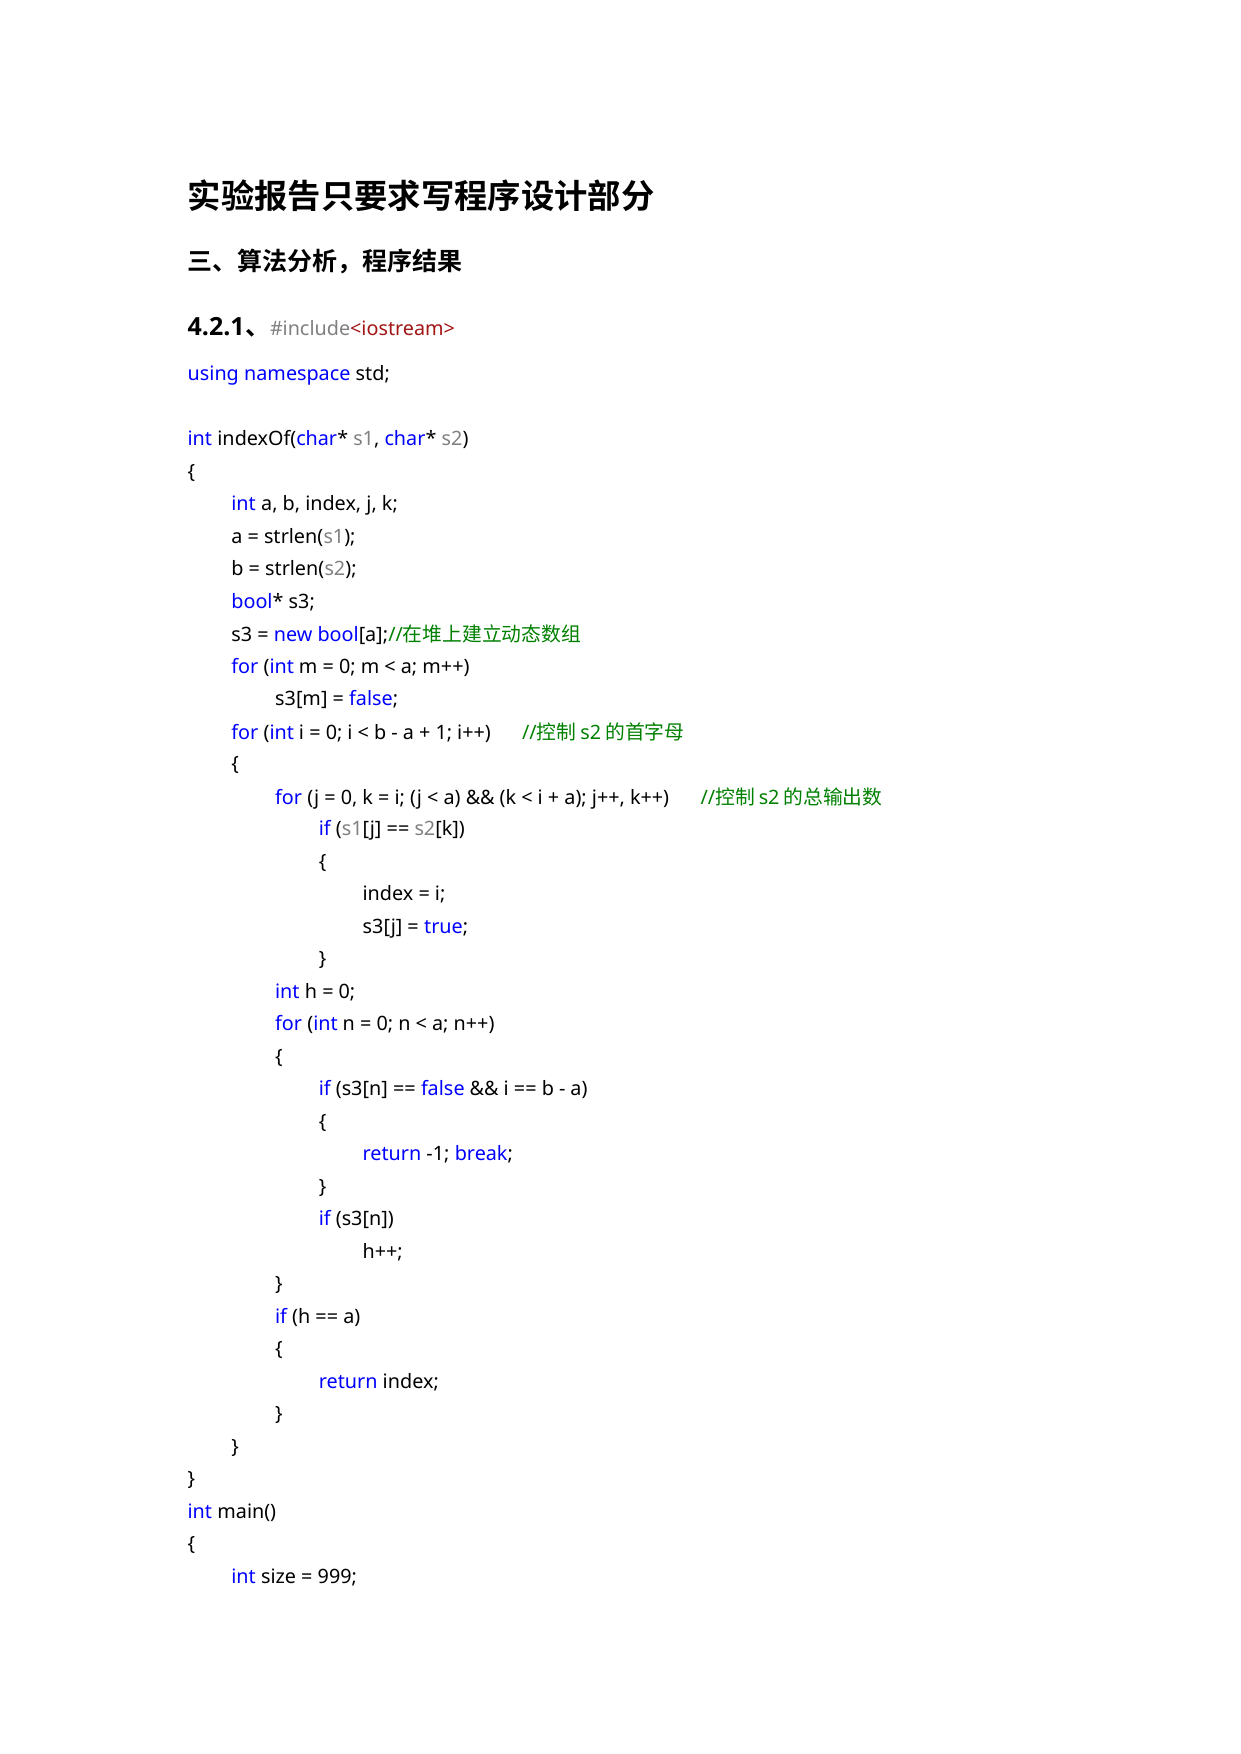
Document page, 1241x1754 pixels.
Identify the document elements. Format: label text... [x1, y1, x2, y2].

text for (int n = 0; n < a; n++) [187, 1007, 1053, 1039]
text } [187, 1462, 1053, 1494]
text for (int i = 0; i < b - a + 1; i++) //控制s2的首字母 [187, 714, 1053, 747]
text bool* s3; [187, 584, 1053, 617]
text 三、算法分析，程序结果 [187, 227, 1053, 292]
text } [187, 1267, 1053, 1299]
text return -1; break; [187, 1137, 1053, 1169]
text if (h == a) [187, 1299, 1053, 1332]
text int a, b, index, j, k; [187, 487, 1053, 519]
text 实验报告只要求写程序设计部分 [187, 162, 1053, 227]
text index = i; [187, 877, 1053, 909]
text if (s1[j] == s2[k]) [187, 812, 1053, 844]
text b = strlen(s2); [187, 552, 1053, 584]
text } [187, 1397, 1053, 1429]
text { [187, 454, 1053, 487]
text int h = 0; [187, 974, 1053, 1007]
text s3[j] = true; [187, 909, 1053, 942]
text for (int m = 0; m < a; m++) [187, 649, 1053, 682]
text h++; [187, 1234, 1053, 1267]
text if (s3[n] == false && i == b - a) [187, 1072, 1053, 1104]
text for (j = 0, k = i; (j < a) && (k < i + a); j++, k++) //控制s2的总输出数 [187, 779, 1053, 812]
text using namespace std; [187, 357, 1053, 389]
text s3[m] = false; [187, 682, 1053, 714]
text int size = 999; [187, 1559, 1053, 1592]
text return index; [187, 1364, 1053, 1397]
text } [187, 1429, 1053, 1462]
text s3 = new bool[a];//在堆上建立动态数组 [187, 617, 1053, 649]
text int indexOf(char* s1, char* s2) [187, 422, 1053, 454]
text { [187, 1039, 1053, 1072]
text { [187, 1104, 1053, 1137]
text } [187, 942, 1053, 974]
text a = strlen(s1); [187, 519, 1053, 552]
text { [187, 747, 1053, 779]
text } [187, 1169, 1053, 1202]
text 4.2.1、#include<iostream> [187, 292, 1053, 357]
text { [187, 844, 1053, 877]
text { [187, 1332, 1053, 1364]
text { [187, 1527, 1053, 1559]
text if (s3[n]) [187, 1202, 1053, 1234]
text int main() [187, 1494, 1053, 1527]
